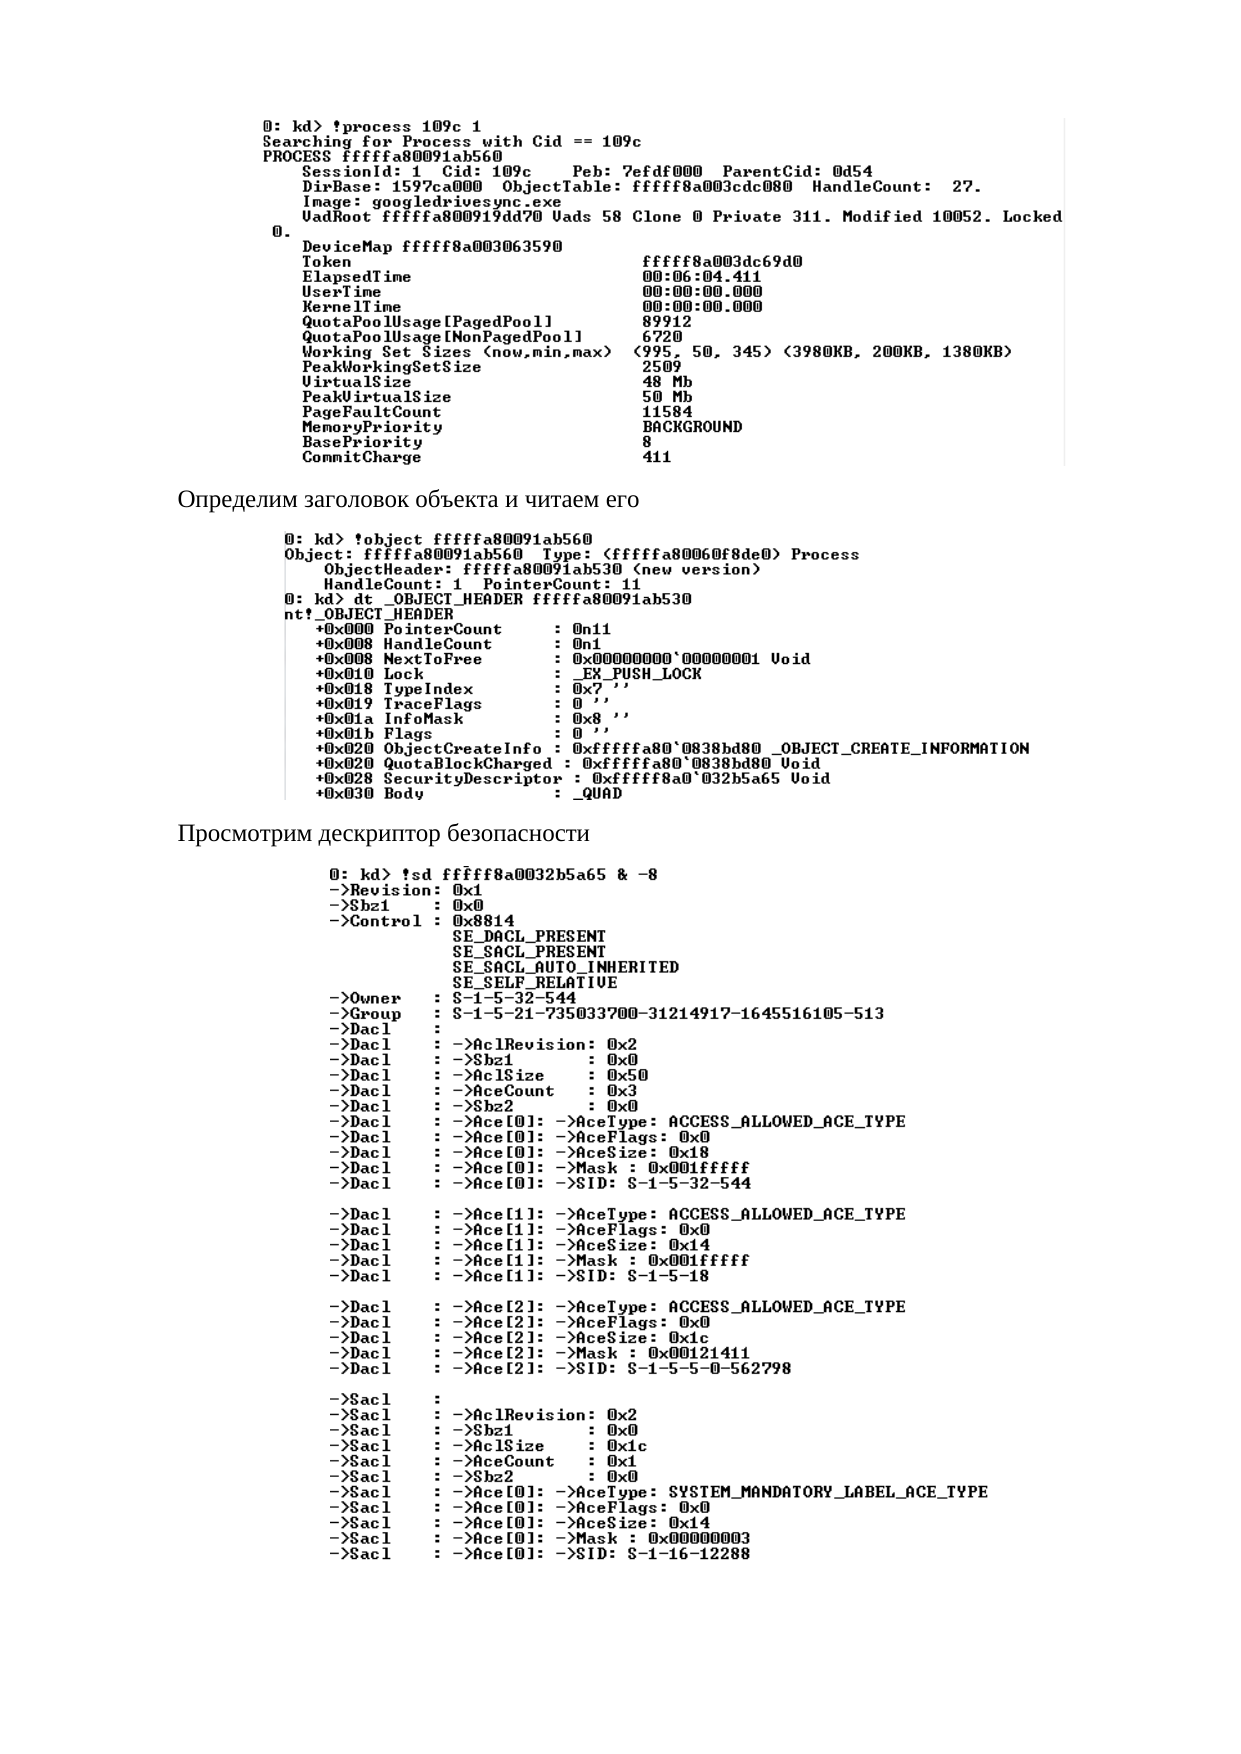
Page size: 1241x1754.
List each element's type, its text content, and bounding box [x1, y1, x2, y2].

picture [284, 531, 1045, 800]
picture [263, 118, 1066, 466]
text Просмотрим дескриптор безопасности [177, 818, 1152, 847]
text Определим заголовок объекта и читаем его [177, 484, 1152, 513]
picture [330, 866, 999, 1567]
